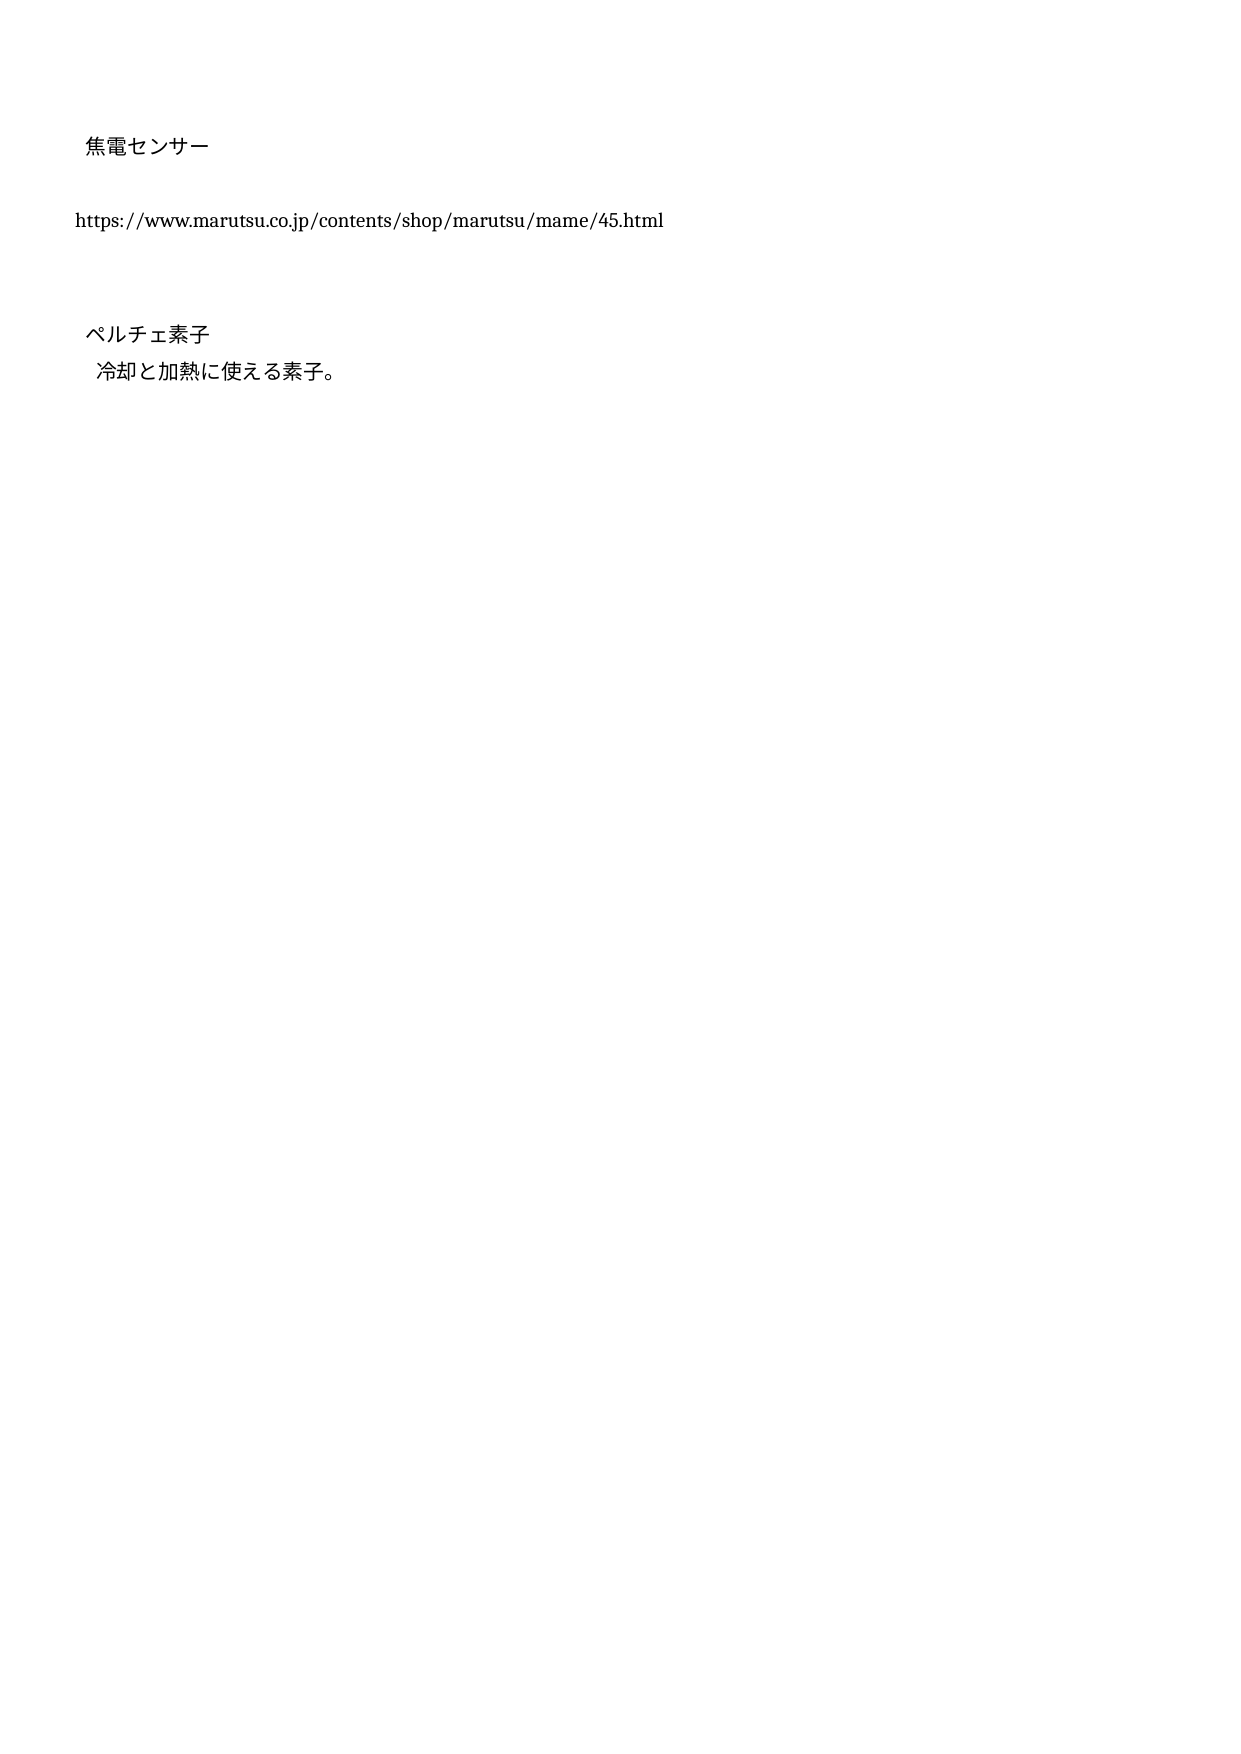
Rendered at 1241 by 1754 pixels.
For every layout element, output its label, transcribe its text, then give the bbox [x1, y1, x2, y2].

text https://www.marutsu.co.jp/contents/shop/marutsu/mame/45.html [75, 202, 1165, 239]
subtitle ペルチェ素子 [85, 314, 1155, 352]
subtitle 焦電センサー [85, 127, 1155, 164]
text 冷却と加熱に使える素子。 [96, 352, 1165, 389]
